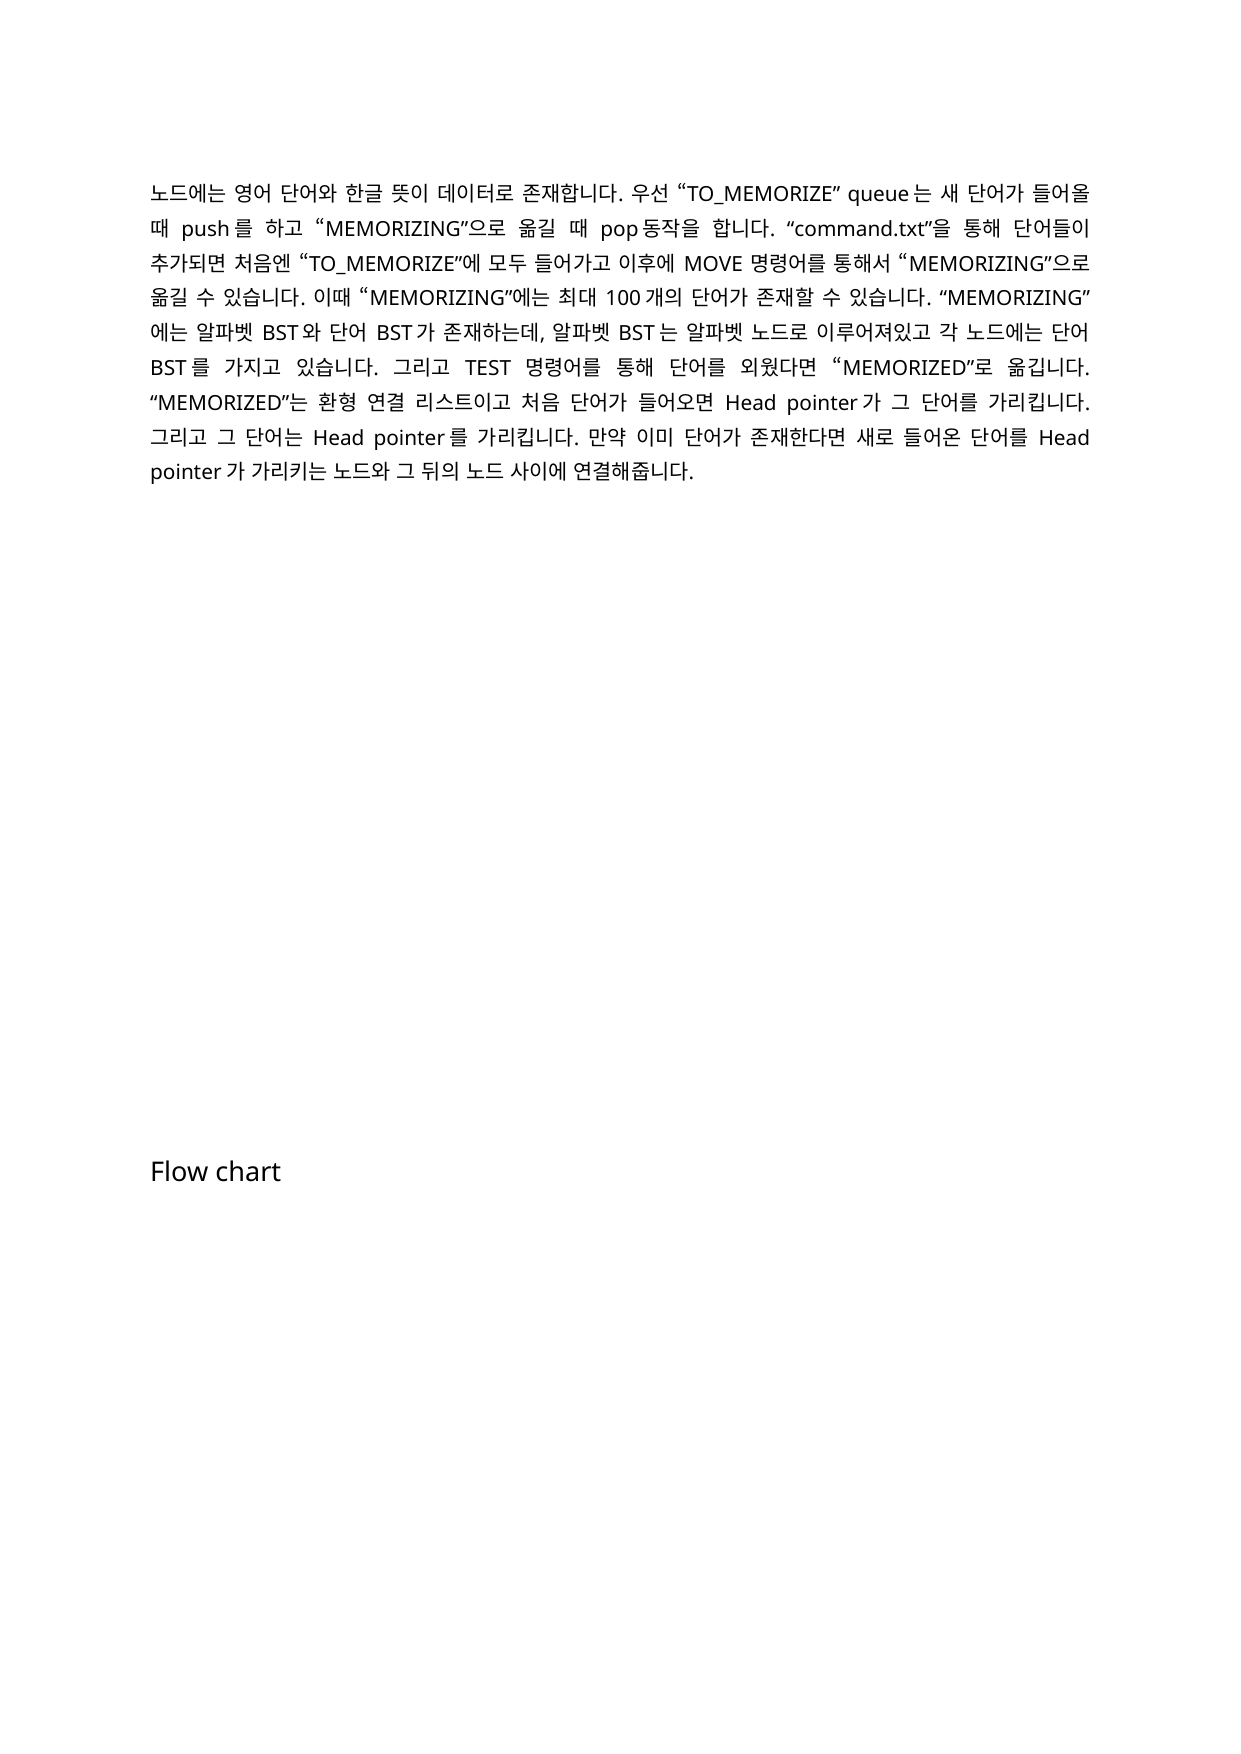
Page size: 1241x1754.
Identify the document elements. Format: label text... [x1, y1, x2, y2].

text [150, 177, 1090, 486]
text Flow chart [150, 1152, 1090, 1189]
